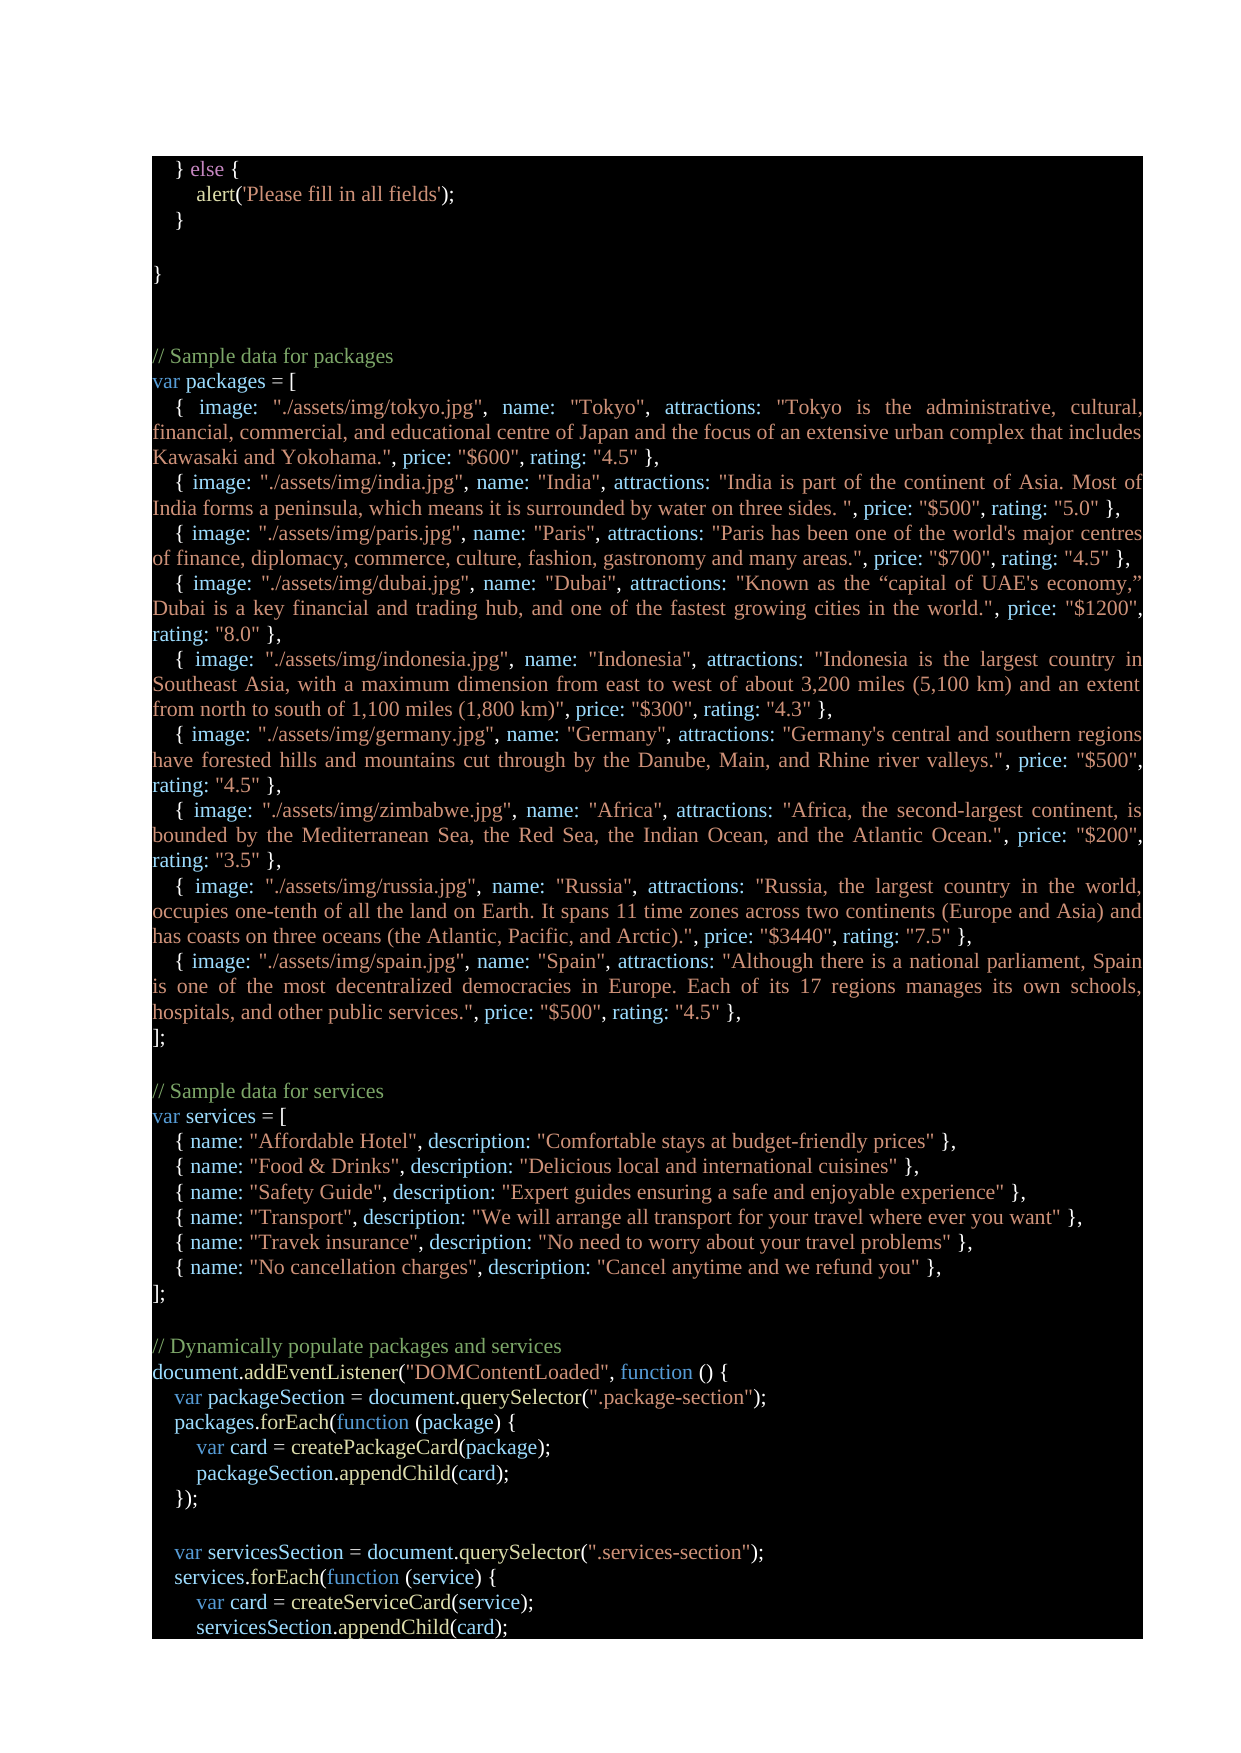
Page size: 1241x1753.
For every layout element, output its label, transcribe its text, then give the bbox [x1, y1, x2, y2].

text alert('Please fill in all fields'); [152, 181, 1143, 207]
text // Sample data for packages [152, 343, 1143, 368]
text { name: "Food & Drinks", description: "Delicious local and international cuisines" }, [152, 1153, 1143, 1179]
text var packageSection = document.querySelector(".package-section"); [152, 1384, 1143, 1409]
text var packages = [ [152, 368, 1143, 394]
text { name: "Safety Guide", description: "Expert guides ensuring a safe and enjoyable experience" }, [152, 1179, 1143, 1204]
text var servicesSection = document.querySelector(".services-section"); [152, 1539, 1143, 1564]
text } [152, 207, 1143, 232]
text var card = createPackageCard(package); [152, 1434, 1143, 1459]
text ]; [152, 1279, 1143, 1305]
text { image: "./assets/img/tokyo.jpg", name: "Tokyo", attractions: "Tokyo is the administrative, cultural, financial, commercial, and educational centre of Japan and the focus of an extensive urban complex that includes Kawasaki and Yokohama.", price: "$600", rating: "4.5" }, [152, 394, 1143, 469]
text { name: "Transport", description: "We will arrange all transport for your travel where ever you want" }, [152, 1204, 1143, 1229]
text var card = createServiceCard(service); [152, 1589, 1143, 1614]
text servicesSection.appendChild(card); [152, 1614, 1143, 1639]
text { image: "./assets/img/india.jpg", name: "India", attractions: "India is part of the continent of Asia. Most of India forms a peninsula, which means it is surrounded by water on three sides. ", price: "$500", rating: "5.0" }, [152, 469, 1143, 520]
text packageSection.appendChild(card); [152, 1459, 1143, 1485]
text }); [152, 1485, 1143, 1510]
text document.addEventListener("DOMContentLoaded", function () { [152, 1359, 1143, 1384]
text // Sample data for services [152, 1078, 1143, 1103]
text { image: "./assets/img/germany.jpg", name: "Germany", attractions: "Germany's central and southern regions have forested hills and mountains cut through by the Danube, Main, and Rhine river valleys.", price: "$500", rating: "4.5" }, [152, 721, 1143, 797]
text { image: "./assets/img/dubai.jpg", name: "Dubai", attractions: "Known as the “capital of UAE's economy,” Dubai is a key financial and trading hub, and one of the fastest growing cities in the world.", price: "$1200", rating: "8.0" }, [152, 570, 1143, 646]
text { image: "./assets/img/spain.jpg", name: "Spain", attractions: "Although there is a national parliament, Spain is one of the most decentralized democracies in Europe. Each of its 17 regions manages its own schools, hospitals, and other public services.", price: "$500", rating: "4.5" }, [152, 948, 1143, 1024]
text { image: "./assets/img/russia.jpg", name: "Russia", attractions: "Russia, the largest country in the world, occupies one-tenth of all the land on Earth. It spans 11 time zones across two continents (Europe and Asia) and has coasts on three oceans (the Atlantic, Pacific, and Arctic).", price: "$3440", rating: "7.5" }, [152, 873, 1143, 948]
text { name: "Travek insurance", description: "No need to worry about your travel problems" }, [152, 1229, 1143, 1254]
text } else { [152, 156, 1143, 181]
text { image: "./assets/img/paris.jpg", name: "Paris", attractions: "Paris has been one of the world's major centres of finance, diplomacy, commerce, culture, fashion, gastronomy and many areas.", price: "$700", rating: "4.5" }, [152, 520, 1143, 570]
text { image: "./assets/img/zimbabwe.jpg", name: "Africa", attractions: "Africa, the second-largest continent, is bounded by the Mediterranean Sea, the Red Sea, the Indian Ocean, and the Atlantic Ocean.", price: "$200", rating: "3.5" }, [152, 797, 1143, 873]
text { name: "No cancellation charges", description: "Cancel anytime and we refund you" }, [152, 1254, 1143, 1279]
text { name: "Affordable Hotel", description: "Comfortable stays at budget-friendly prices" }, [152, 1128, 1143, 1153]
text } [152, 261, 1143, 286]
text ]; [152, 1024, 1143, 1049]
text services.forEach(function (service) { [152, 1564, 1143, 1589]
text packages.forEach(function (package) { [152, 1409, 1143, 1434]
text var services = [ [152, 1103, 1143, 1128]
text // Dynamically populate packages and services [152, 1333, 1143, 1359]
text { image: "./assets/img/indonesia.jpg", name: "Indonesia", attractions: "Indonesia is the largest country in Southeast Asia, with a maximum dimension from east to west of about 3,200 miles (5,100 km) and an extent from north to south of 1,100 miles (1,800 km)", price: "$300", rating: "4.3" }, [152, 646, 1143, 721]
